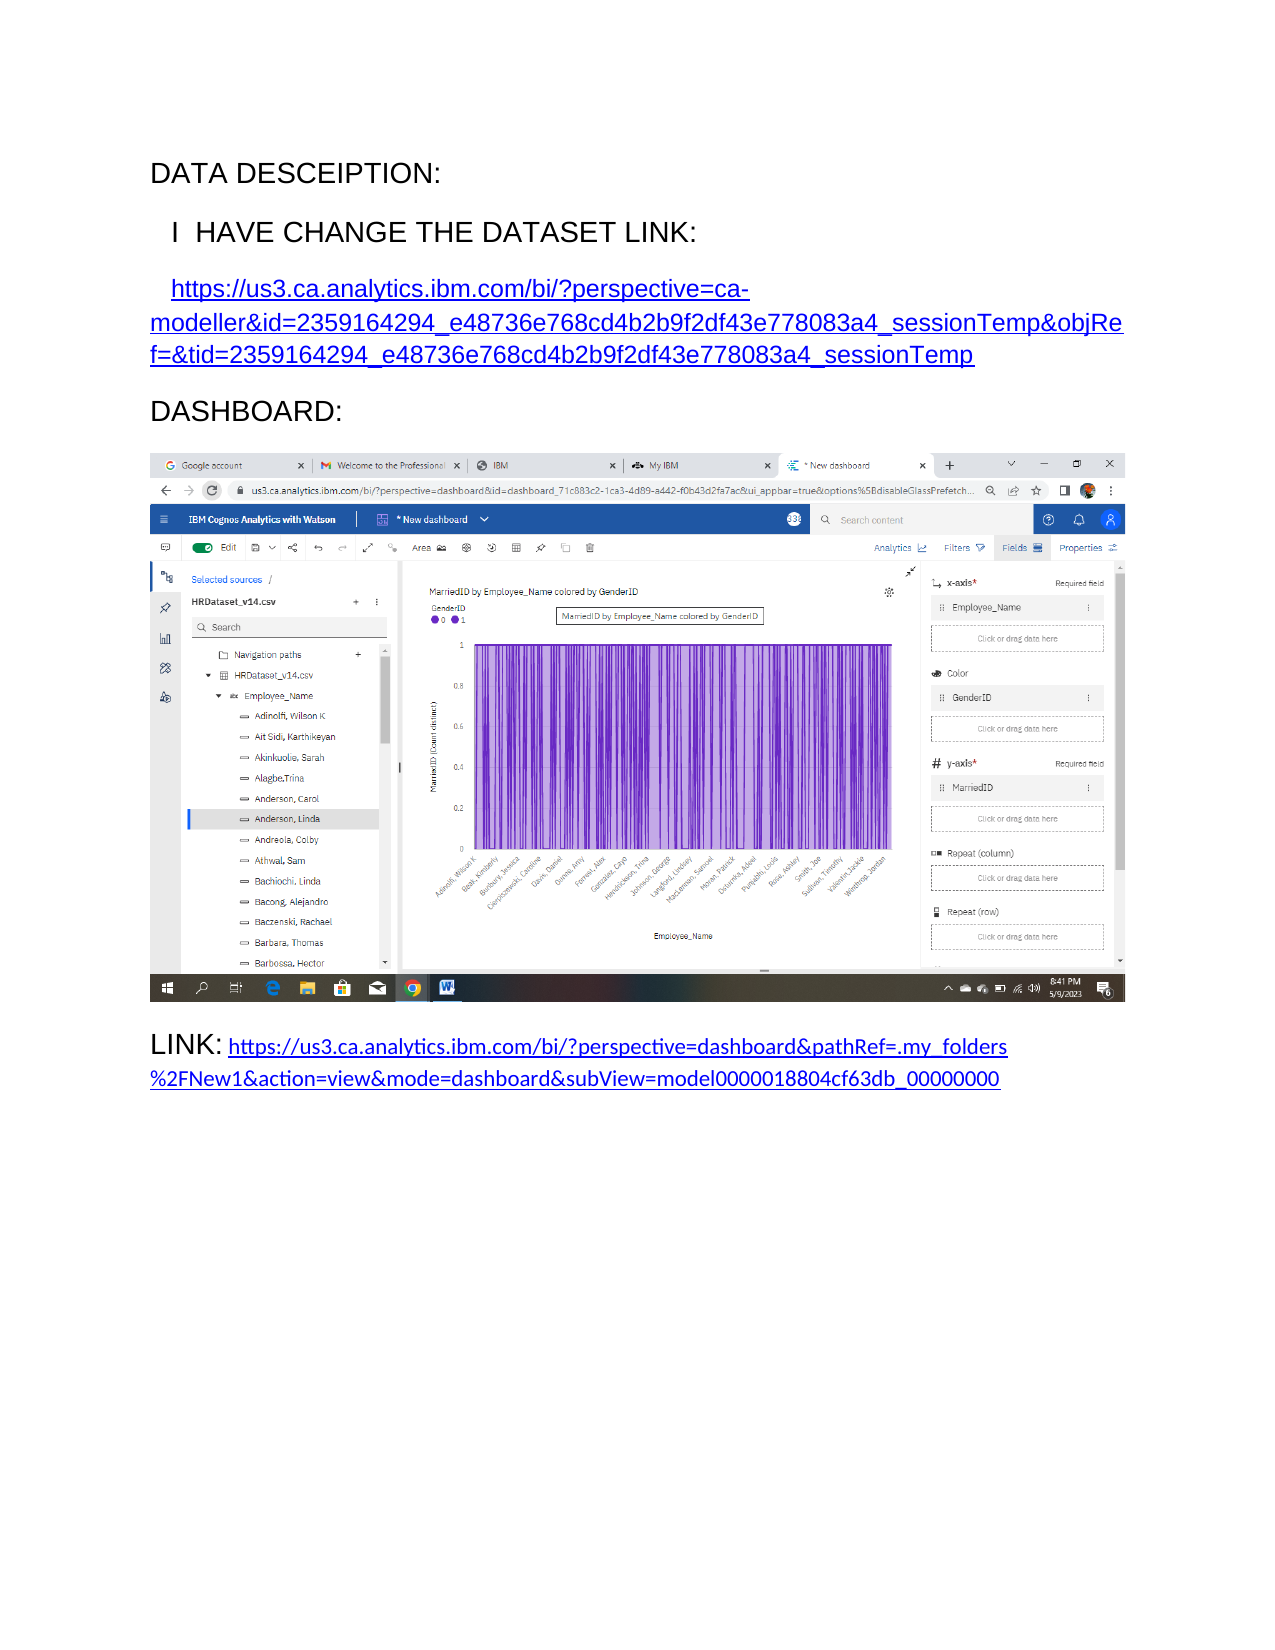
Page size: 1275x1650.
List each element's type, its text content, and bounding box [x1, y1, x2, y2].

picture [150, 453, 1125, 1002]
text LINK: https://us3.ca.analytics.ibm.com/bi/?perspective=dashboard&pathRef=.my_folders%2FNew1&action=view&mode=dashboard&subView=model0000018804cf63db_00000000 [150, 1027, 1125, 1093]
text https://us3.ca.analytics.ibm.com/bi/?perspective=ca-modeller&id=2359164294_e48736e768cd4b2b9f2df43e778083a4_sessionTemp&objRef=&tid=2359164294_e48736e768cd4b2b9f2df43e778083a4_sessionTemp [150, 274, 1125, 369]
text DATA DESCEIPTION: [150, 156, 1125, 189]
text DASHBOARD: [150, 394, 1125, 428]
text I HAVE CHANGE THE DATASET LINK: [150, 215, 1125, 249]
